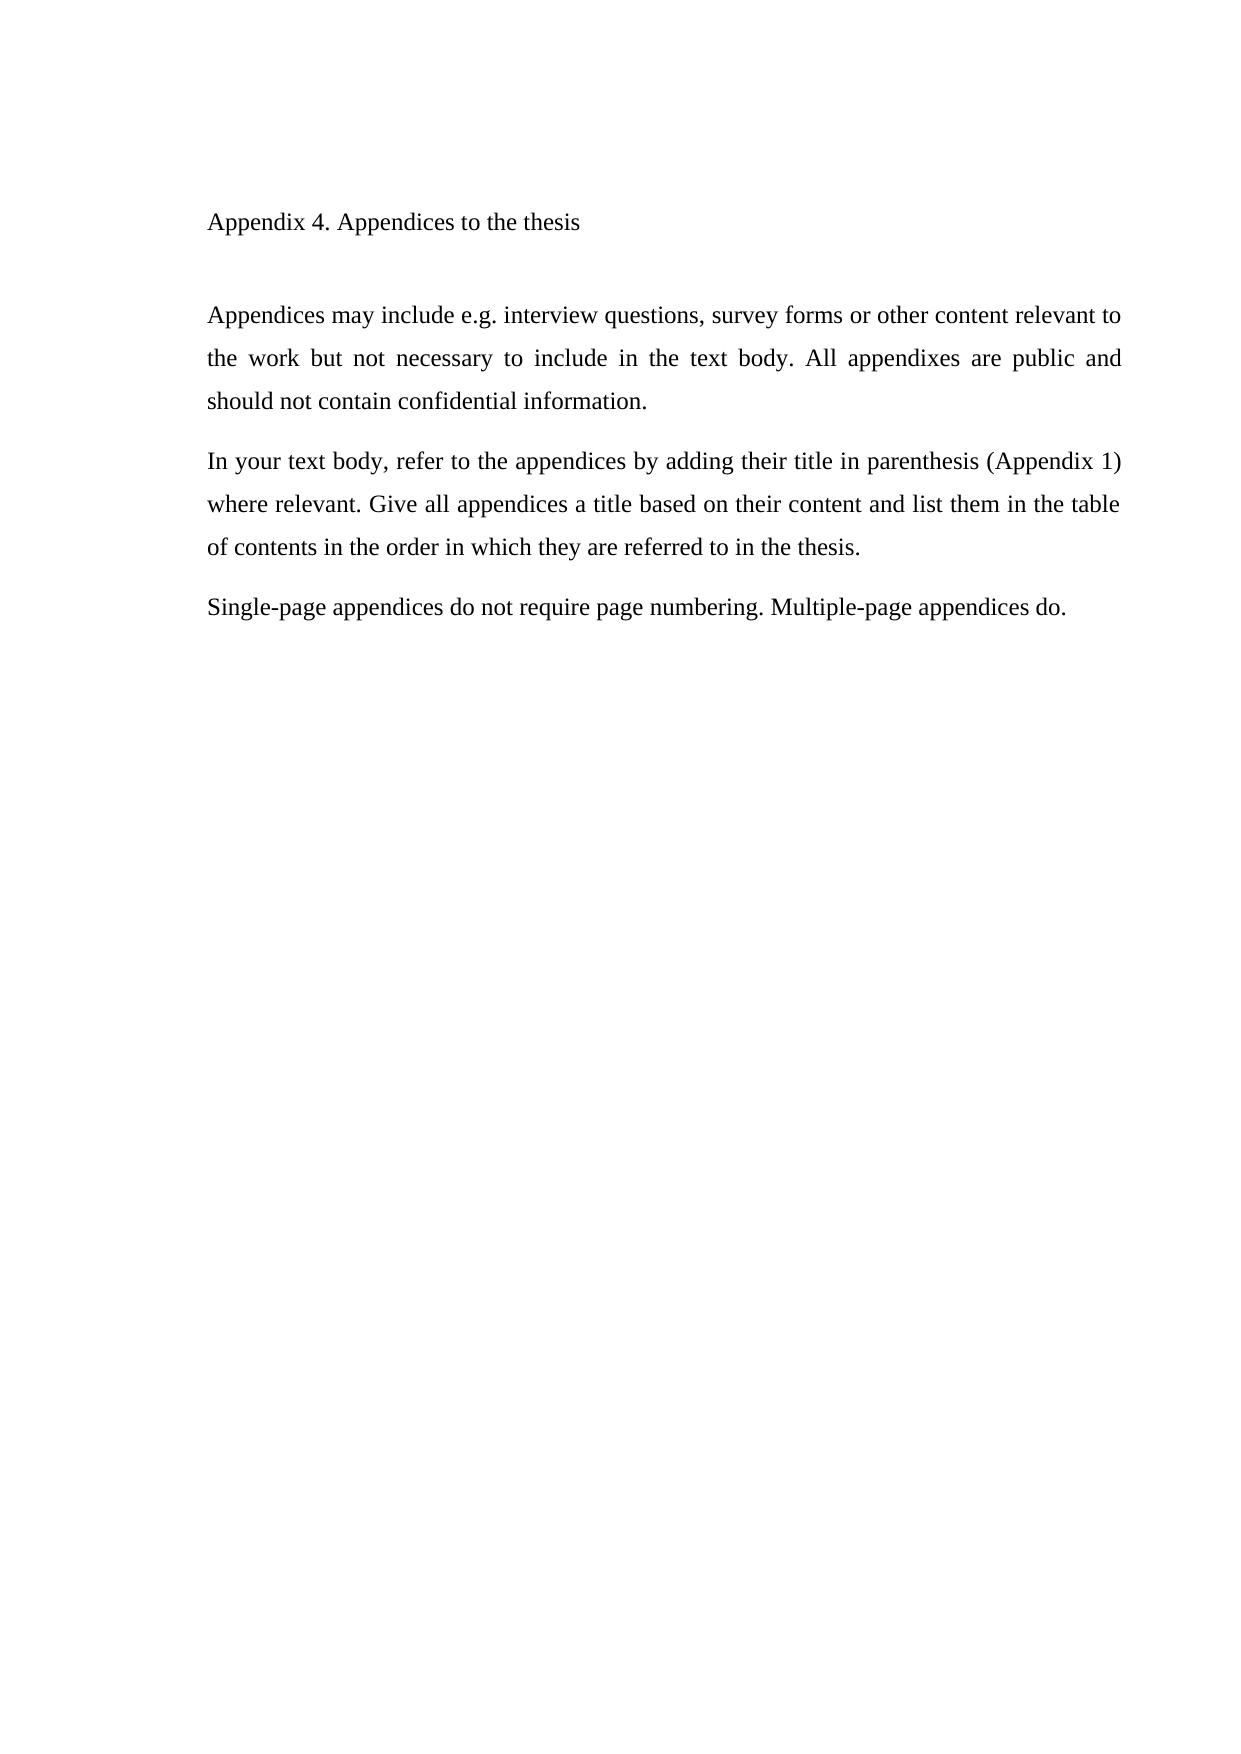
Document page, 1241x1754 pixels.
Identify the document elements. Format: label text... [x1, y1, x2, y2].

text In your text body, refer to the appendices by adding their title in parenthesis (Appendix 1) where relevant. Give all appendices a title based on their content and list them in the table of contents in the order in which they are referred to in the thesis. [207, 446, 1122, 561]
text Appendices may include e.g. interview questions, survey forms or other content relevant to the work but not necessary to include in the text body. All appendixes are public and should not contain confidential information. [207, 300, 1122, 415]
text Single-page appendices do not require page numbering. Multiple-page appendices do. [207, 592, 1122, 621]
text Appendix 4. Appendices to the thesis [207, 207, 1122, 236]
